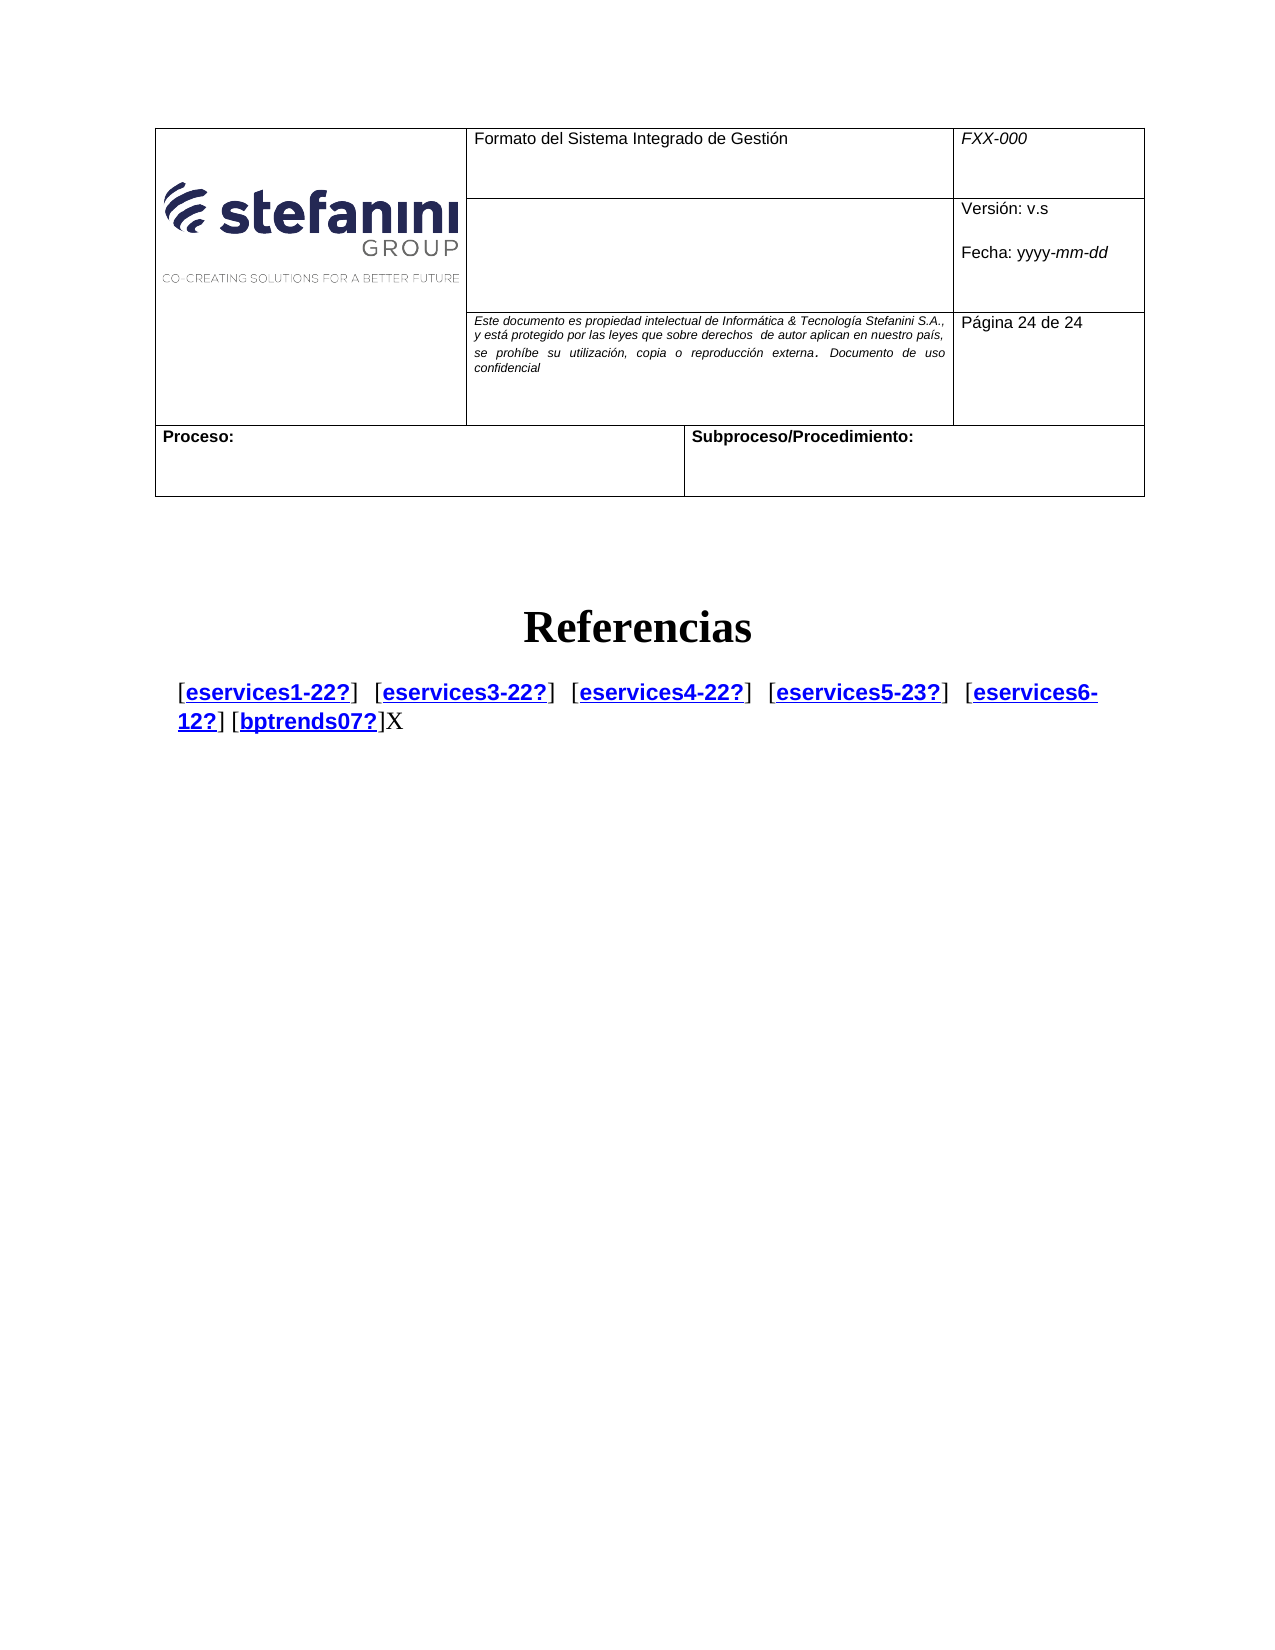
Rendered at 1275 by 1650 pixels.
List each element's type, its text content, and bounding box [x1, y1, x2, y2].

picture [162, 182, 460, 286]
subtitle Referencias [177, 599, 1098, 652]
